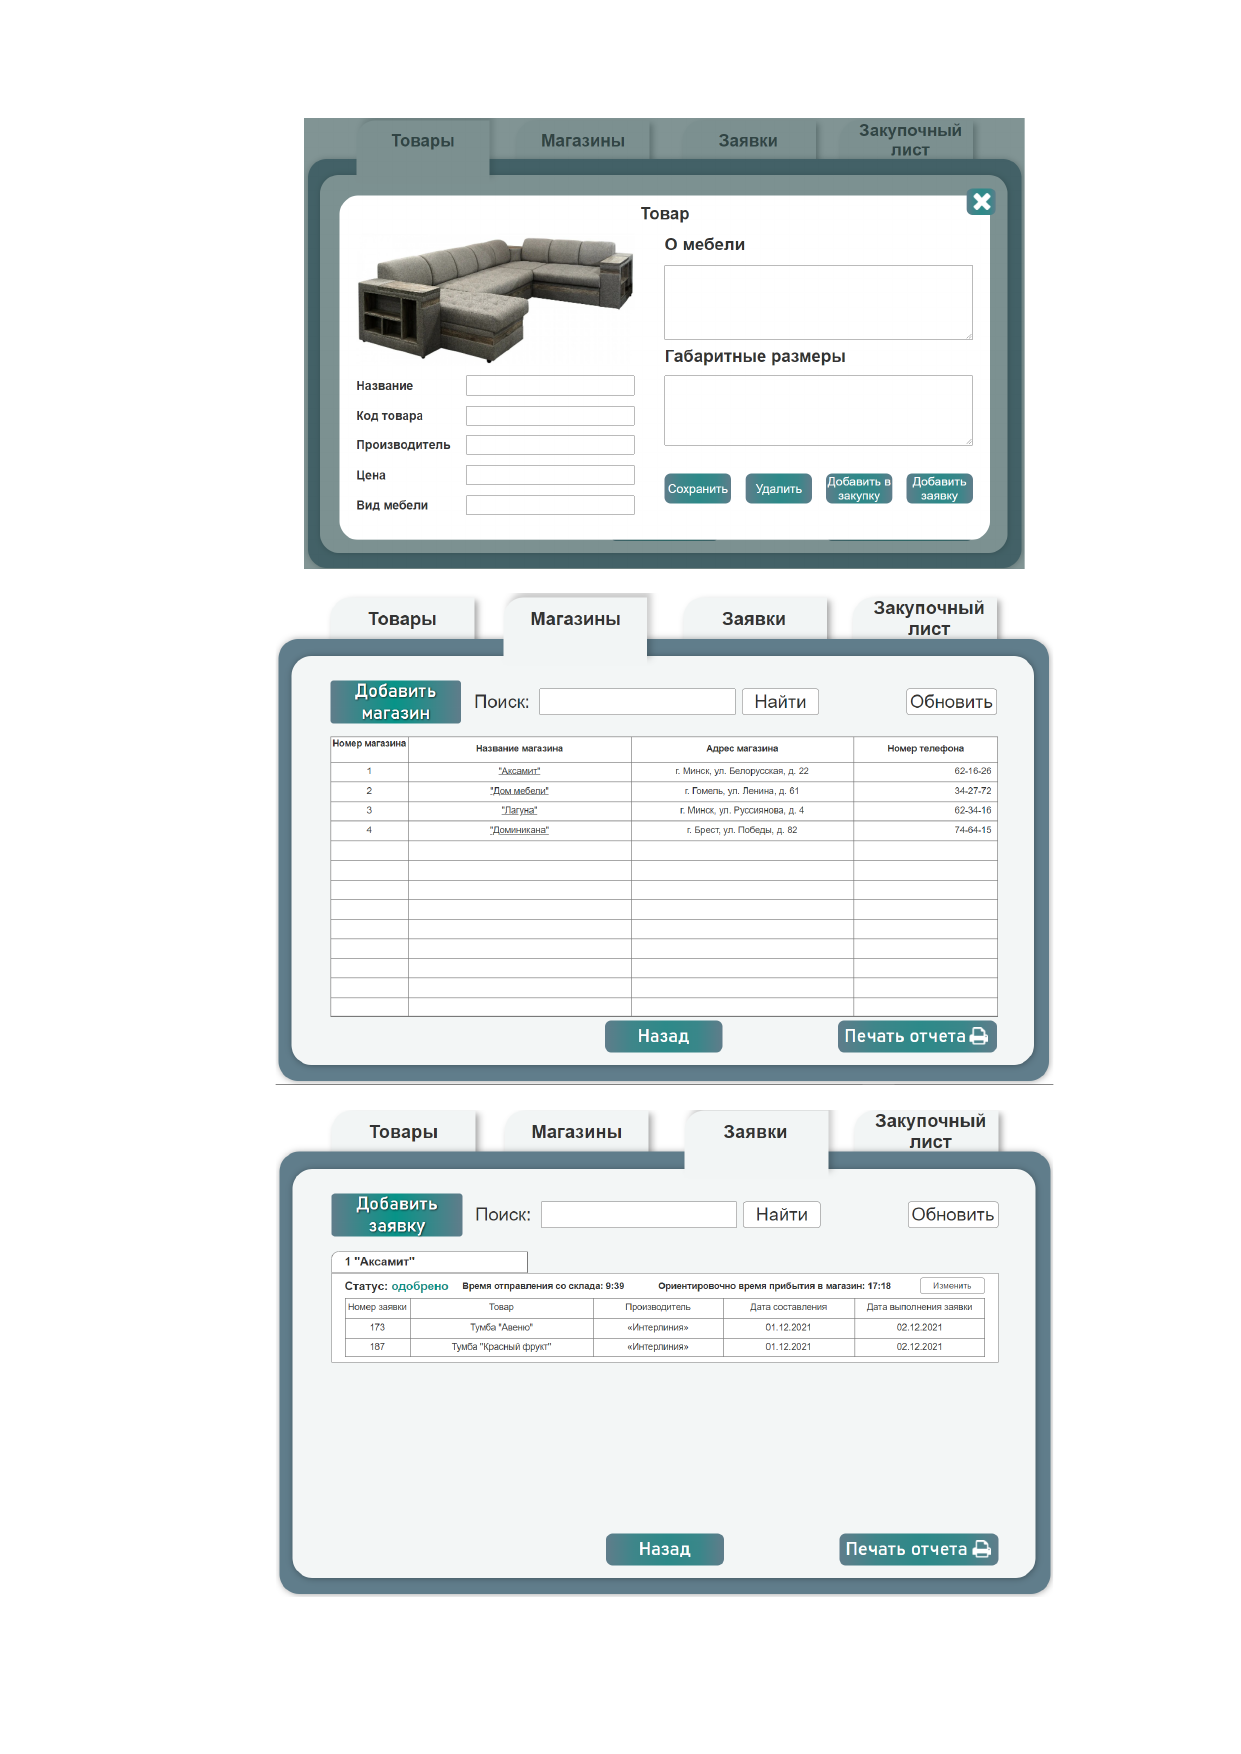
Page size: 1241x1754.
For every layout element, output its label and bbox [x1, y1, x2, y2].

picture [275, 1110, 1054, 1597]
picture [304, 118, 1025, 569]
picture [275, 593, 1054, 1085]
